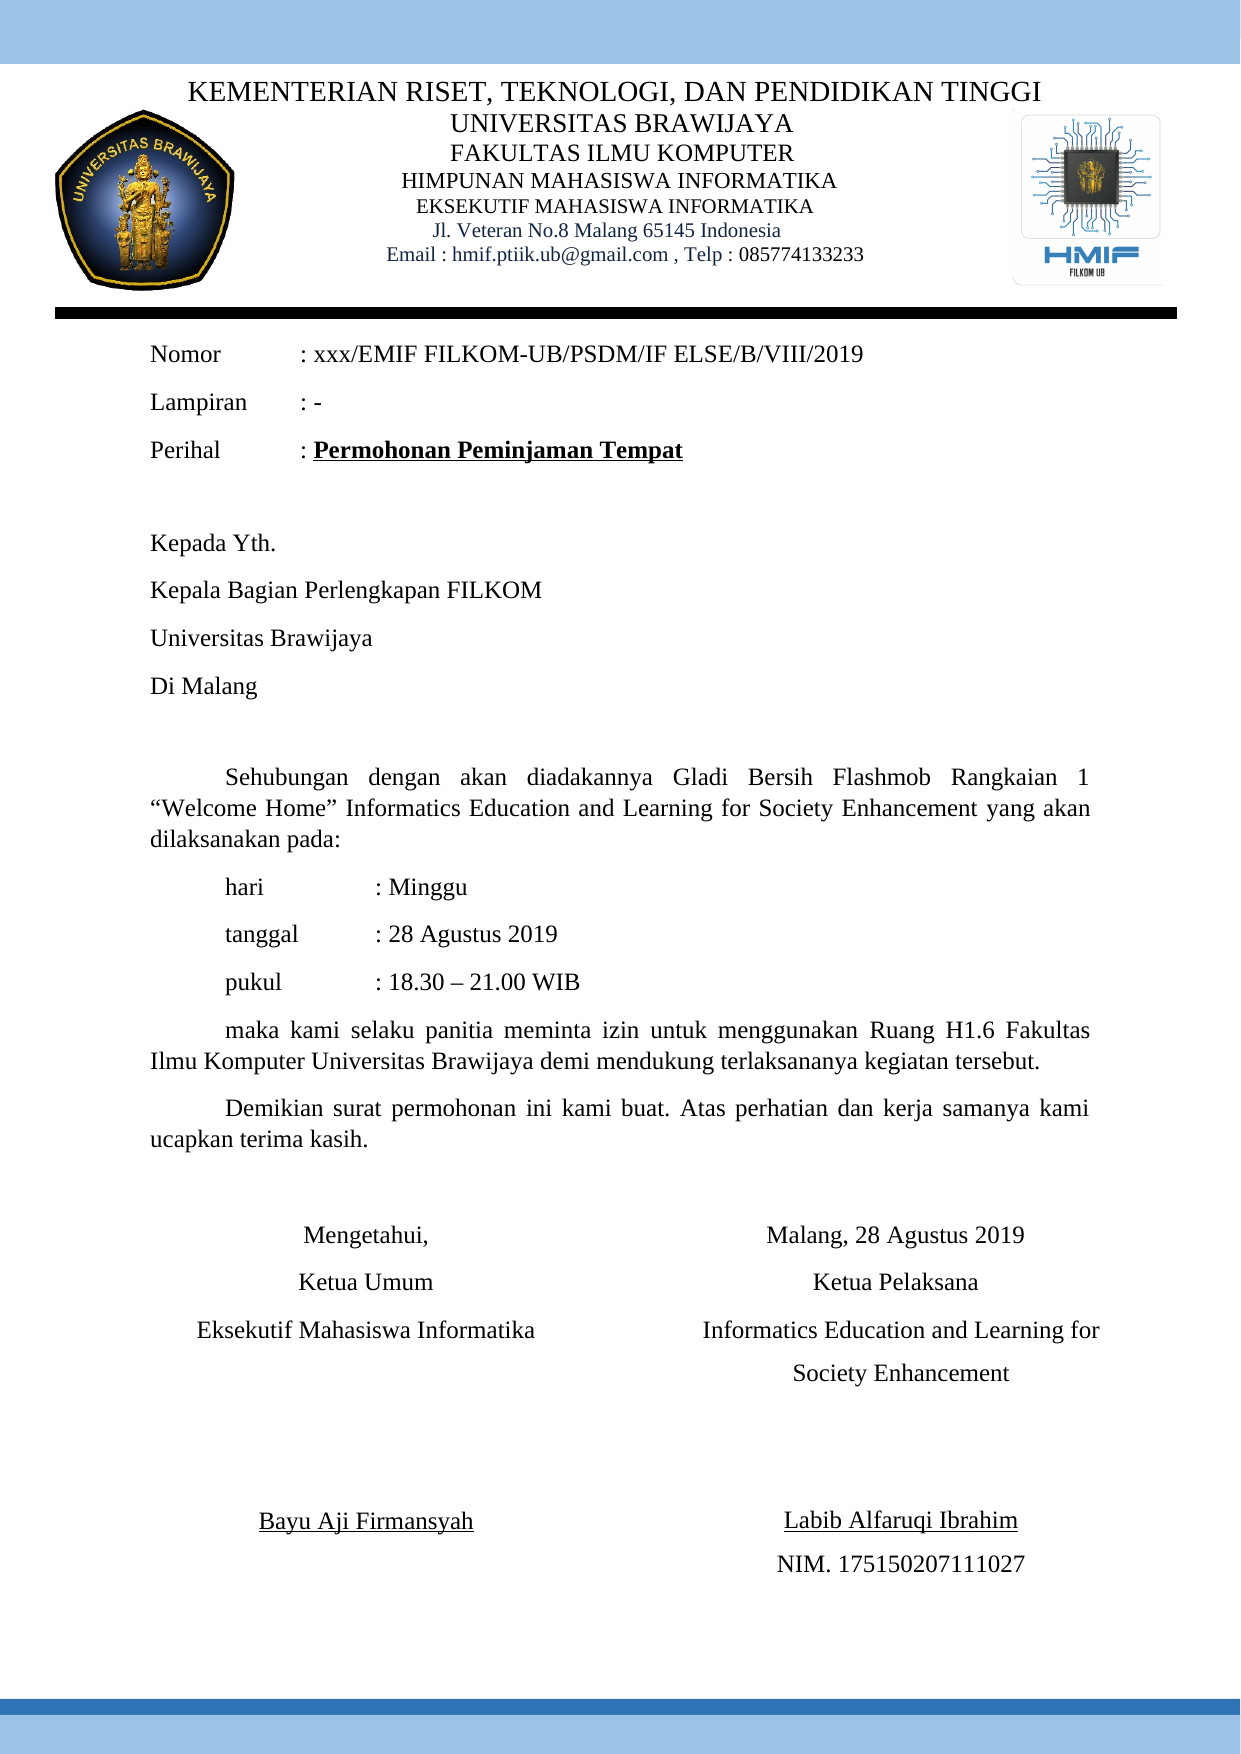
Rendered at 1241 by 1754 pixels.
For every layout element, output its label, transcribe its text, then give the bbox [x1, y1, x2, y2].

text Lampiran : - [150, 387, 1090, 416]
text Di Malang [150, 671, 1090, 700]
text maka kami selaku panitia meminta izin untuk menggunakan Ruang H1.6 Fakultas Ilmu Komputer Universitas Brawijaya demi mendukung terlaksananya kegiatan tersebut. [150, 1015, 1090, 1074]
text tanggal : 28 Agustus 2019 [225, 919, 1090, 948]
text Kepada Yth. [150, 528, 1090, 557]
text Perihal : Permohonan Peminjaman Tempat [150, 435, 1090, 463]
table_header [150, 1172, 1226, 1596]
text Universitas Brawijaya [150, 623, 1090, 652]
text hari : Minggu [150, 872, 1090, 900]
text Sehubungan dengan akan diadakannya Gladi Bersih Flashmob Rangkaian 1 “Welcome Home” Informatics Education and Learning for Society Enhancement yang akan dilaksanakan pada: [150, 762, 1090, 853]
text pukul : 18.30 – 21.00 WIB [225, 967, 1090, 996]
picture [1012, 108, 1163, 286]
text Demikian surat permohonan ini kami buat. Atas perhatian dan kerja samanya kami ucapkan terima kasih. [150, 1093, 1090, 1153]
picture [50, 106, 237, 294]
text Kepala Bagian Perlengkapan FILKOM [150, 576, 1090, 604]
text Nomor : xxx/EMIF FILKOM-UB/PSDM/IF ELSE/B/VIII/2019 [150, 339, 1090, 368]
